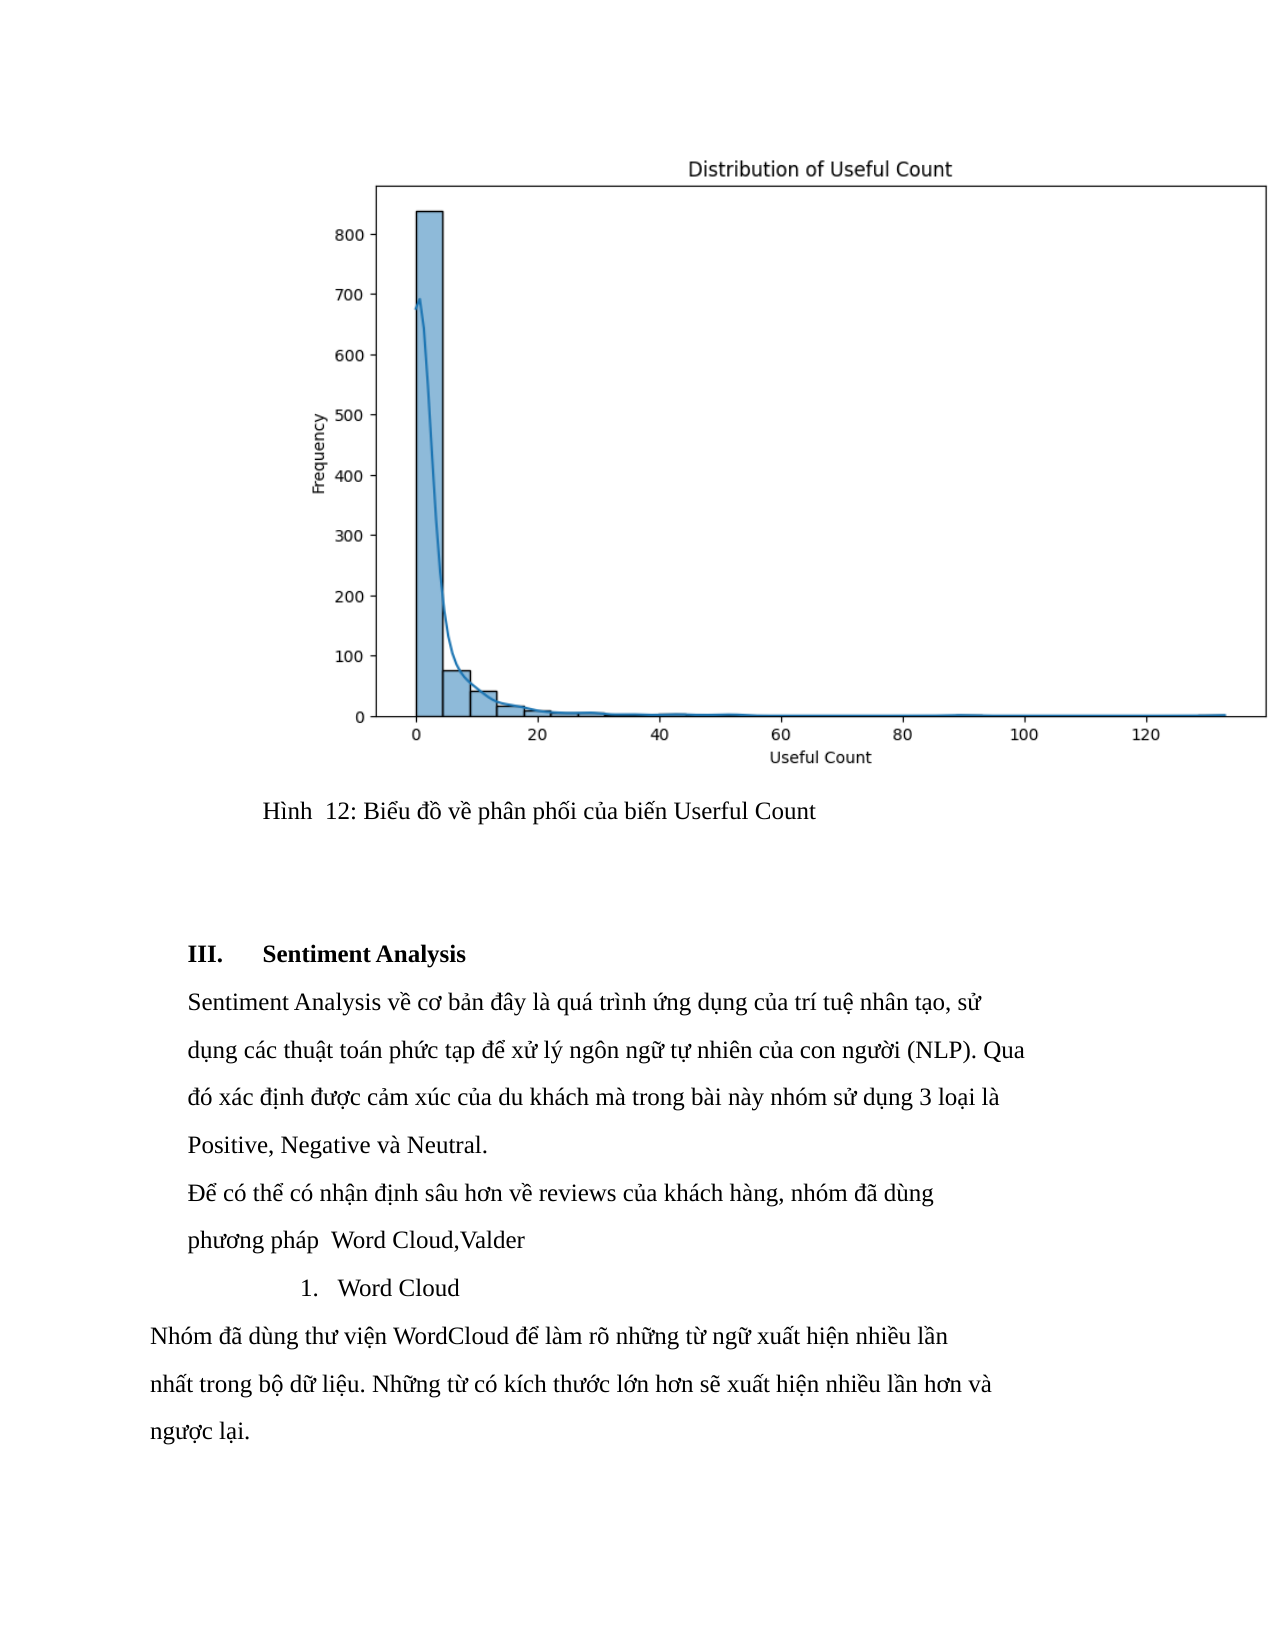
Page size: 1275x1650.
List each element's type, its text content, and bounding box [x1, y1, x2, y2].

text nhất trong bộ dữ liệu. Những từ có kích thước lớn hơn sẽ xuất hiện nhiều lần hơn và [150, 1369, 1125, 1397]
text Sentiment Analysis về cơ bản đây là quá trình ứng dụng của trí tuệ nhân tạo, sử [187, 987, 1125, 1016]
text ngược lại. [150, 1416, 1125, 1445]
list Word Cloud [300, 1273, 1125, 1302]
picture [300, 150, 1275, 777]
text dụng các thuật toán phức tạp để xử lý ngôn ngữ tự nhiên của con người (NLP). Qua [187, 1035, 1125, 1063]
text đó xác định được cảm xúc của du khách mà trong bài này nhóm sử dụng 3 loại là [187, 1082, 1125, 1111]
list Sentiment Analysis [187, 939, 1125, 968]
text Hình 12: Biểu đồ về phân phối của biến Userful Count [262, 796, 1125, 825]
text phương pháp Word Cloud,Valder [187, 1226, 1125, 1254]
text Nhóm đã dùng thư viện WordCloud để làm rõ những từ ngữ xuất hiện nhiều lần [150, 1321, 1125, 1350]
text Để có thể có nhận định sâu hơn về reviews của khách hàng, nhóm đã dùng [187, 1178, 1125, 1207]
text Positive, Negative và Neutral. [187, 1130, 1125, 1159]
